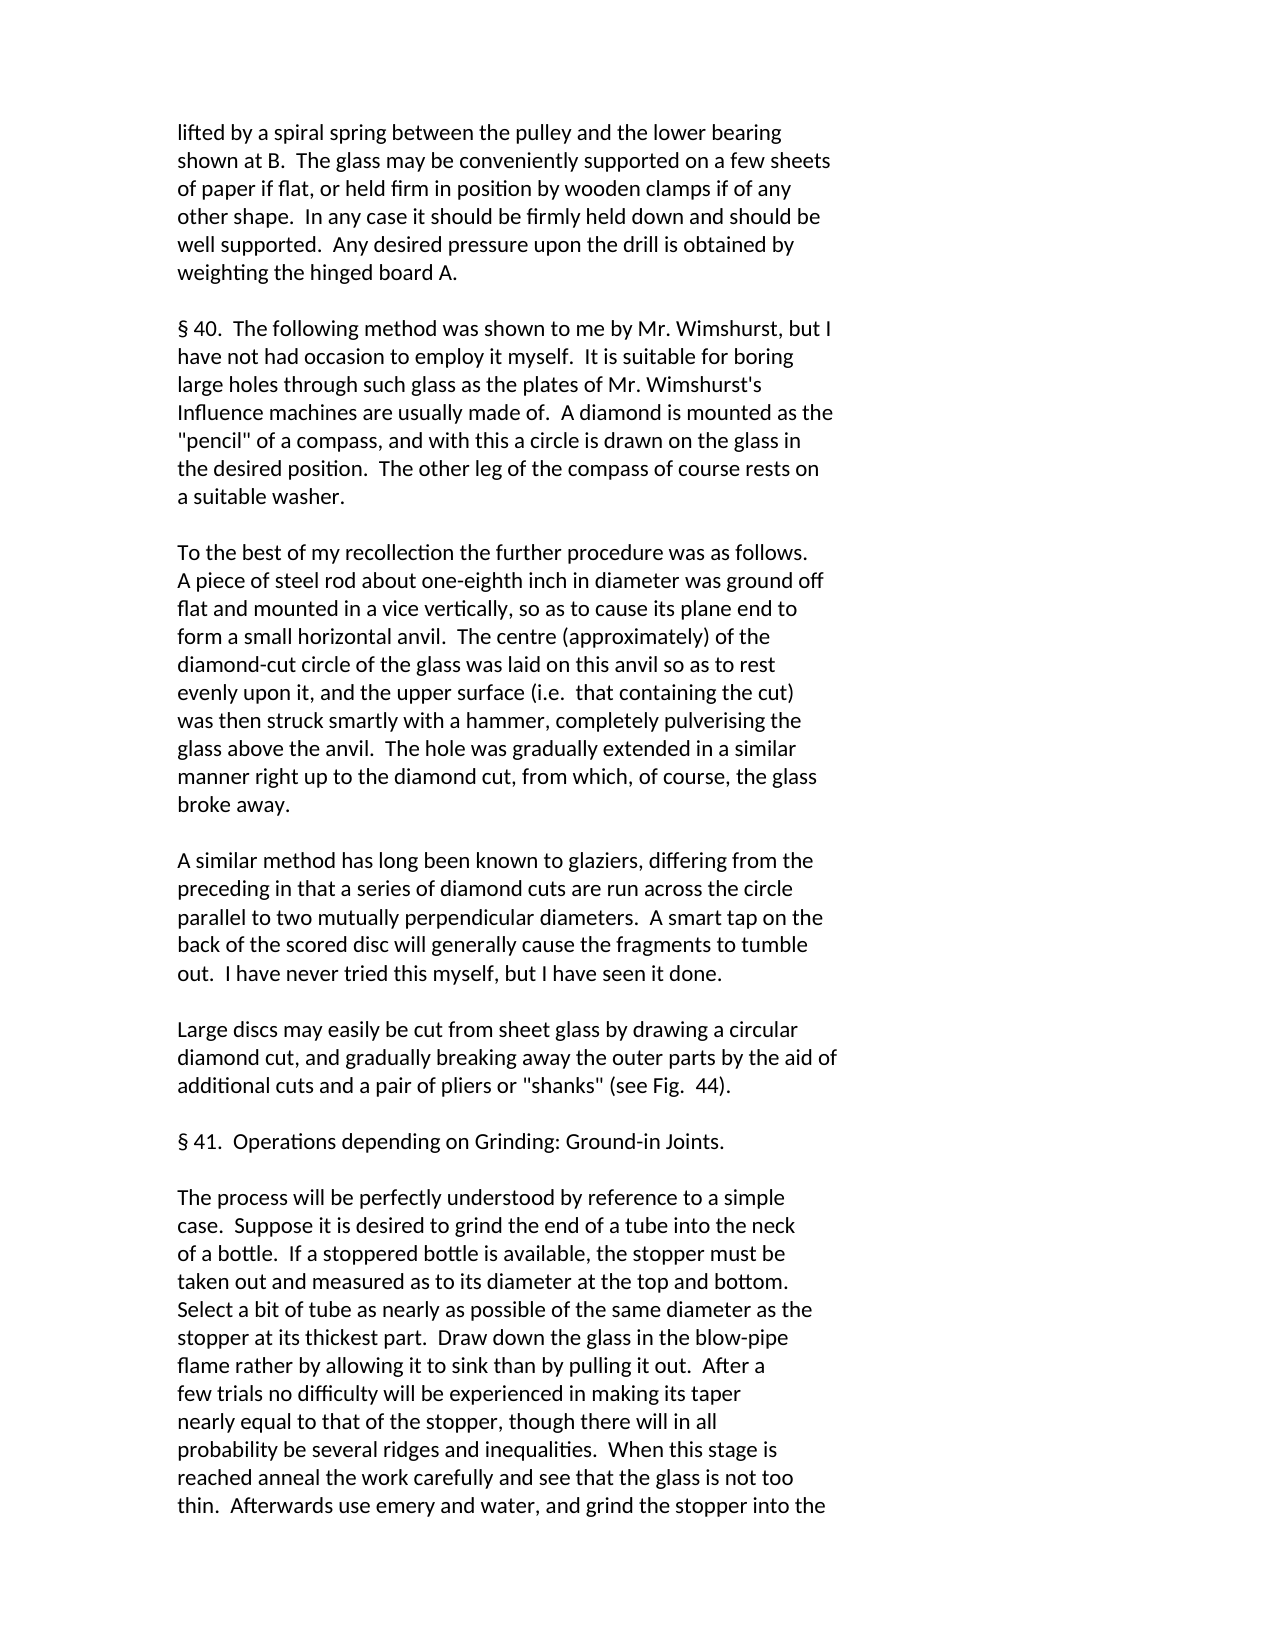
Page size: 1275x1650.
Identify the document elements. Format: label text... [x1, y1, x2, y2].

text have not had occasion to employ it myself. It is suitable for boring [177, 342, 1186, 370]
text large holes through such glass as the plates of Mr. Wimshurst's [177, 370, 1186, 398]
text of paper if flat, or held firm in position by wooden clamps if of any [177, 174, 1186, 202]
text lifted by a spiral spring between the pulley and the lower bearing [177, 118, 1186, 146]
text Influence machines are usually made of. A diamond is mounted as the [177, 398, 1186, 426]
text A similar method has long been known to glaziers, differing from the [177, 847, 1186, 874]
text a suitable washer. [177, 482, 1186, 510]
text Large discs may easily be cut from sheet glass by drawing a circular [177, 1015, 1186, 1043]
text flame rather by allowing it to sink than by pulling it out. After a [177, 1351, 1186, 1379]
text glass above the anvil. The hole was gradually extended in a similar [177, 734, 1186, 762]
text preceding in that a series of diamond cuts are run across the circle [177, 874, 1186, 903]
text To the best of my recollection the further procedure was as follows. [177, 538, 1186, 566]
text taken out and measured as to its diameter at the top and bottom. [177, 1267, 1186, 1295]
text thin. Afterwards use emery and water, and grind the stopper into the [177, 1491, 1186, 1519]
text A piece of steel rod about one-eighth inch in diameter was ground off [177, 566, 1186, 594]
text § 40. The following method was shown to me by Mr. Wimshurst, but I [177, 314, 1186, 342]
text reached anneal the work carefully and see that the glass is not too [177, 1463, 1186, 1491]
text was then struck smartly with a hammer, completely pulverising the [177, 706, 1186, 734]
text out. I have never tried this myself, but I have seen it done. [177, 959, 1186, 987]
text back of the scored disc will generally cause the fragments to tumble [177, 931, 1186, 959]
text manner right up to the diamond cut, from which, of course, the glass [177, 762, 1186, 791]
text evenly upon it, and the upper surface (i.e. that containing the cut) [177, 678, 1186, 706]
text shown at B. The glass may be conveniently supported on a few sheets [177, 146, 1186, 174]
text nearly equal to that of the stopper, though there will in all [177, 1407, 1186, 1435]
text The process will be perfectly understood by reference to a simple [177, 1183, 1186, 1211]
text additional cuts and a pair of pliers or "shanks" (see Fig. 44). [177, 1071, 1186, 1099]
text Select a bit of tube as nearly as possible of the same diameter as the [177, 1295, 1186, 1323]
text other shape. In any case it should be firmly held down and should be [177, 202, 1186, 230]
text of a bottle. If a stoppered bottle is available, the stopper must be [177, 1239, 1186, 1267]
text broke away. [177, 791, 1186, 818]
text well supported. Any desired pressure upon the drill is obtained by [177, 230, 1186, 258]
text parallel to two mutually perpendicular diameters. A smart tap on the [177, 903, 1186, 931]
text stopper at its thickest part. Draw down the glass in the blow-pipe [177, 1323, 1186, 1351]
text § 41. Operations depending on Grinding: Ground-in Joints. [177, 1127, 1186, 1155]
text diamond-cut circle of the glass was laid on this anvil so as to rest [177, 650, 1186, 678]
text probability be several ridges and inequalities. When this stage is [177, 1435, 1186, 1463]
text weighting the hinged board A. [177, 258, 1186, 286]
text form a small horizontal anvil. The centre (approximately) of the [177, 622, 1186, 650]
text few trials no difficulty will be experienced in making its taper [177, 1379, 1186, 1407]
text "pencil" of a compass, and with this a circle is drawn on the glass in [177, 426, 1186, 454]
text flat and mounted in a vice vertically, so as to cause its plane end to [177, 594, 1186, 622]
text diamond cut, and gradually breaking away the outer parts by the aid of [177, 1043, 1186, 1071]
text case. Suppose it is desired to grind the end of a tube into the neck [177, 1211, 1186, 1239]
text the desired position. The other leg of the compass of course rests on [177, 454, 1186, 482]
